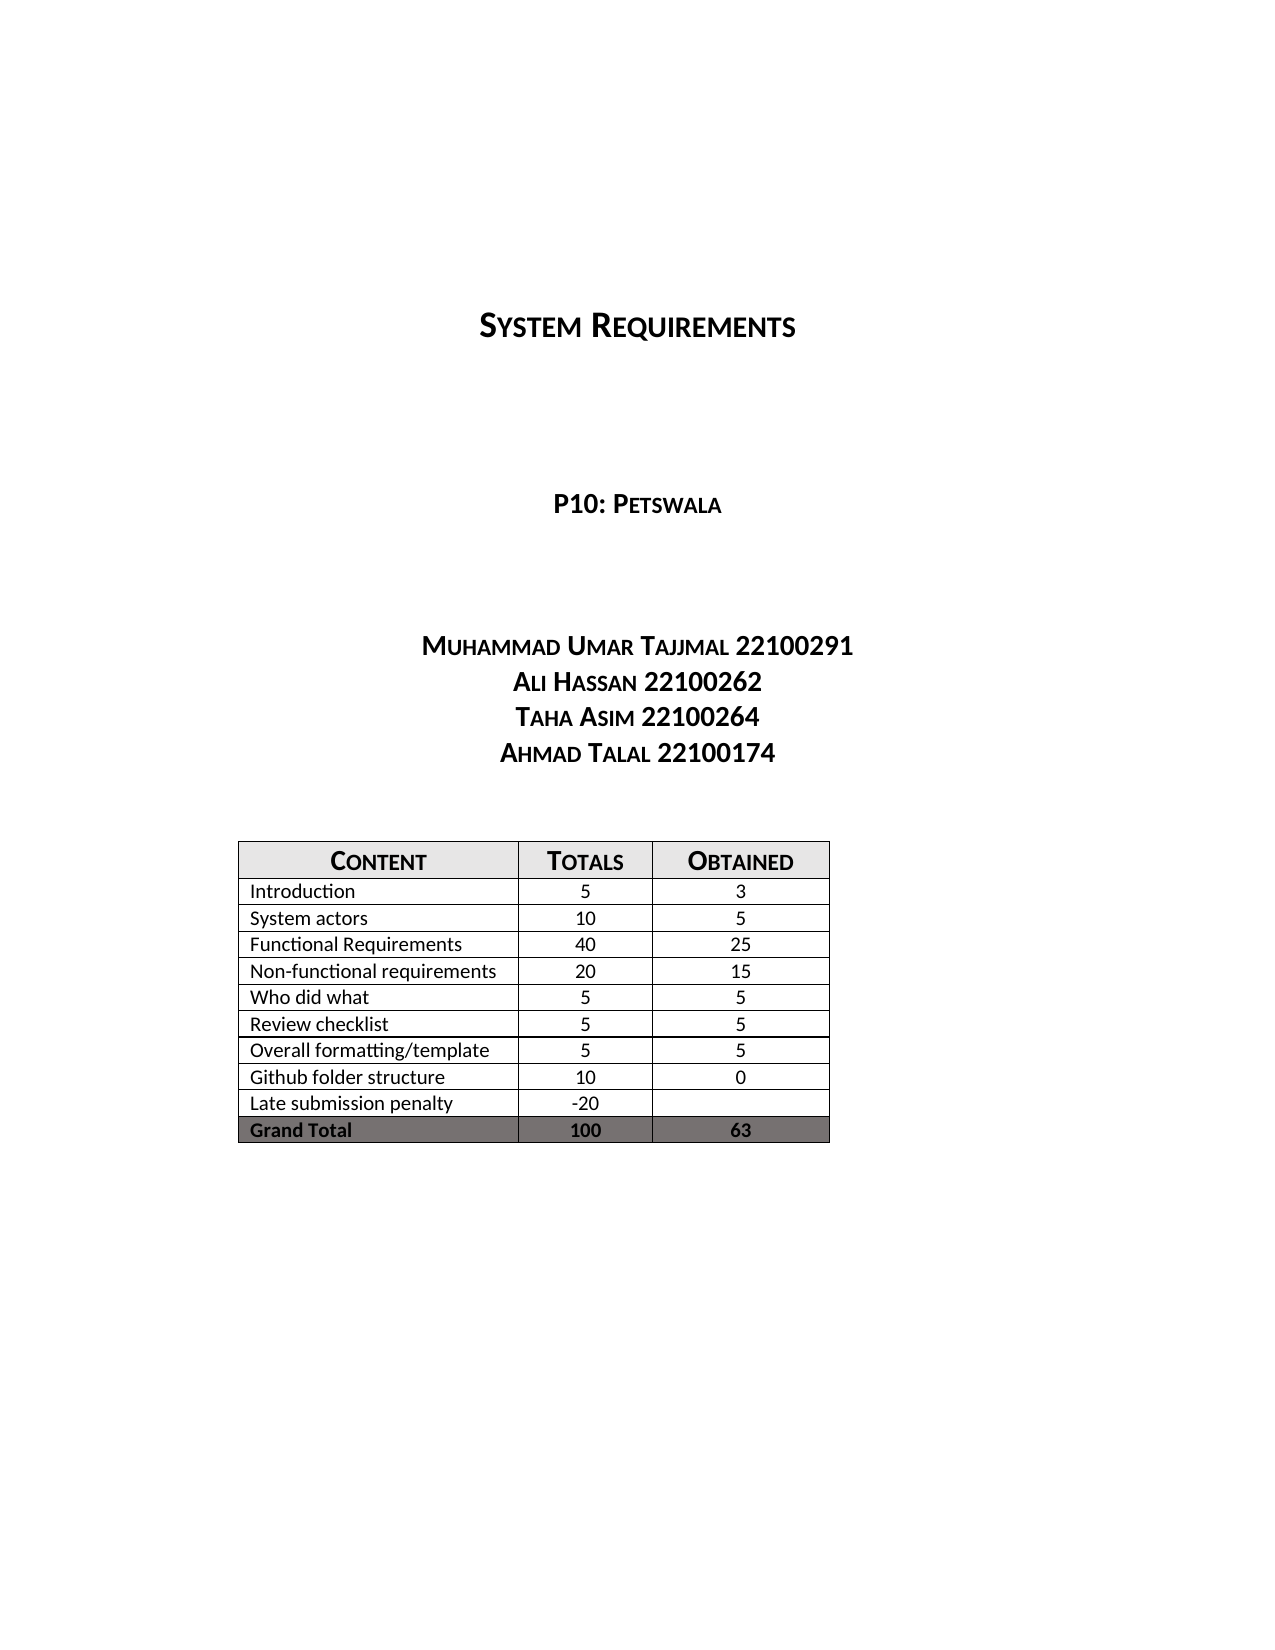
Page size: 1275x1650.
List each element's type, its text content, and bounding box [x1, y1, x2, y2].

text Ali Hassan 22100262 [150, 663, 1125, 698]
text Muhammad Umar Tajjmal 22100291 [150, 627, 1125, 663]
table_cell [653, 1090, 829, 1116]
table_cell 100 [519, 1117, 652, 1142]
table_cell 5 [519, 985, 652, 1010]
table_cell 0 [653, 1064, 829, 1089]
text P10: Petswala [150, 485, 1125, 520]
table_cell Late submission penalty [239, 1090, 518, 1116]
table_cell 5 [519, 879, 652, 904]
table_cell 5 [519, 1038, 652, 1063]
table_cell Overall formatting/template [239, 1038, 518, 1063]
table_cell 63 [653, 1117, 829, 1142]
table_cell 5 [519, 1011, 652, 1036]
table_cell Who did what [239, 985, 518, 1010]
table_cell 3 [653, 879, 829, 904]
table_cell 15 [653, 958, 829, 983]
table_cell 40 [519, 932, 652, 957]
table_cell Review checklist [239, 1011, 518, 1036]
table_cell Github folder structure [239, 1064, 518, 1089]
table_cell Grand Total [239, 1117, 518, 1142]
table_cell 25 [653, 932, 829, 957]
table_cell Functional Requirements [239, 932, 518, 957]
table_header Obtained [653, 842, 829, 878]
table_cell -20 [519, 1090, 652, 1116]
text Ahmad Talal 22100174 [150, 734, 1125, 770]
table_cell 5 [653, 985, 829, 1010]
table_cell Introduction [239, 879, 518, 904]
table_cell Non-functional requirements [239, 958, 518, 983]
table_cell 5 [653, 905, 829, 931]
table_cell 5 [653, 1011, 829, 1036]
table_header Content [239, 842, 518, 878]
table_cell 20 [519, 958, 652, 983]
table_header Totals [519, 842, 652, 878]
table_cell 10 [519, 1064, 652, 1089]
text System Requirements [150, 301, 1125, 347]
text Taha Asim 22100264 [150, 698, 1125, 734]
table_cell System actors [239, 905, 518, 931]
table_cell 5 [653, 1038, 829, 1063]
table_cell 10 [519, 905, 652, 931]
